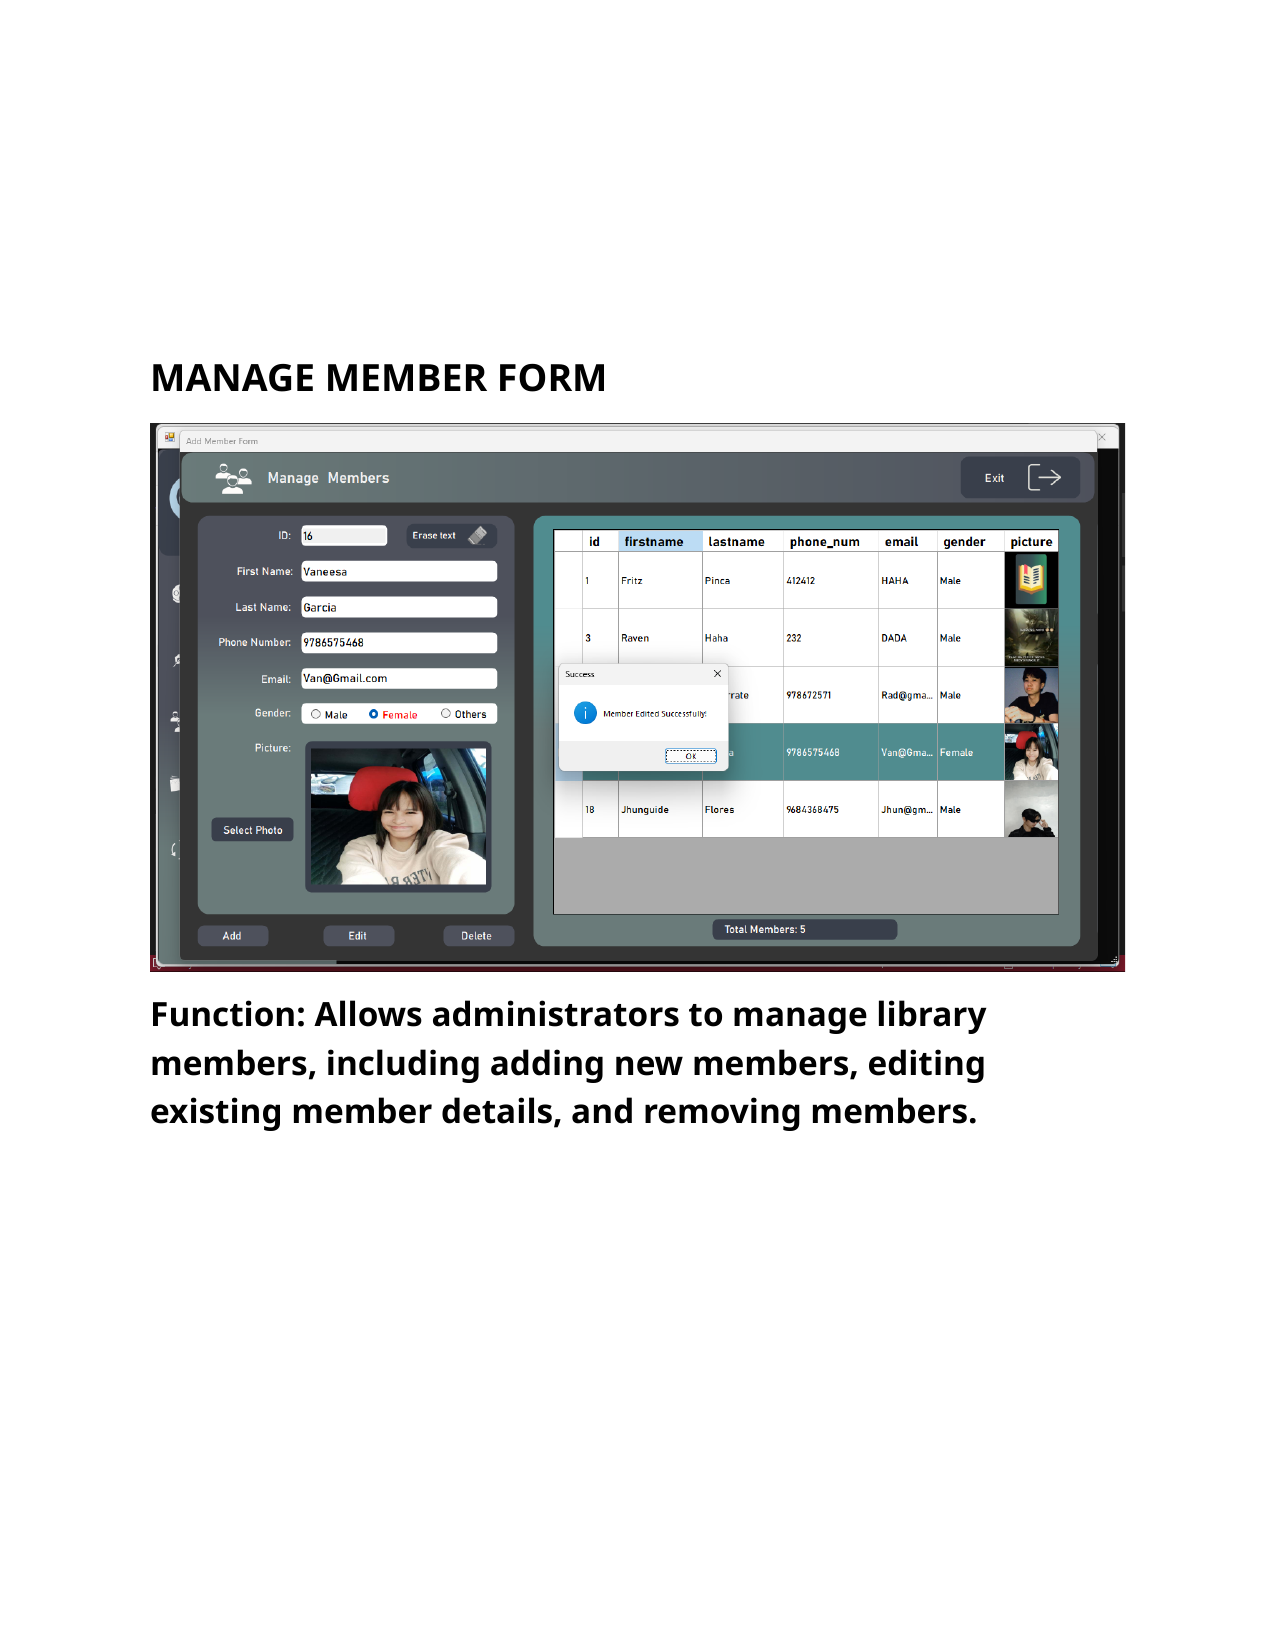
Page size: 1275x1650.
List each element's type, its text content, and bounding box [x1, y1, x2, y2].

picture [150, 423, 1125, 972]
text MANAGE MEMBER FORM [150, 352, 1125, 403]
text Function: Allows administrators to manage library members, including adding new members, editing existing member details, and removing members. [150, 990, 1125, 1134]
